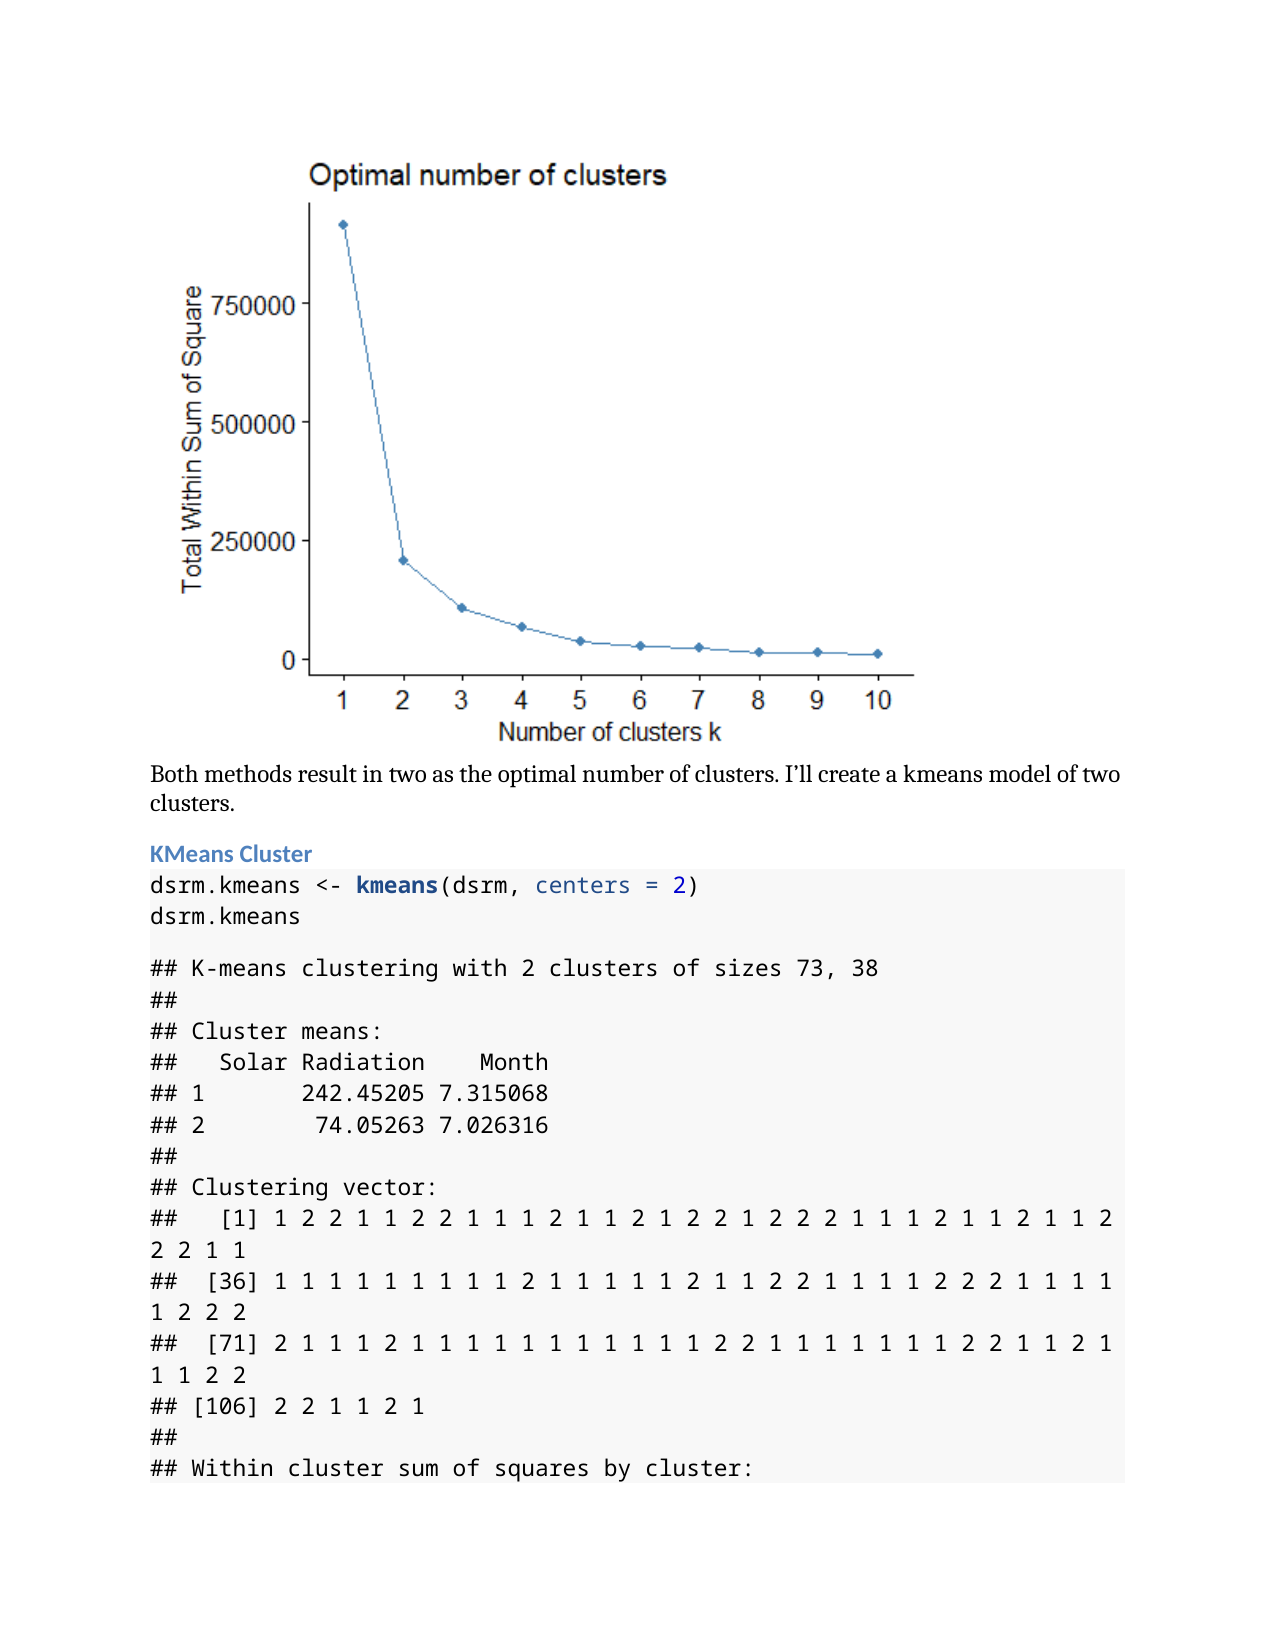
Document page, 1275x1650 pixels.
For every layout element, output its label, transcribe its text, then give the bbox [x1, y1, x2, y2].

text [150, 952, 1125, 1483]
picture [168, 150, 927, 757]
text Both methods result in two as the optimal number of clusters. I’ll create a kmeans model of two clusters. [150, 760, 1125, 818]
text dsrm.kmeans <- kmeans(dsrm, centers = 2) dsrm.kmeans [301, 869, 1125, 931]
subtitle KMeans Cluster [150, 838, 1125, 869]
